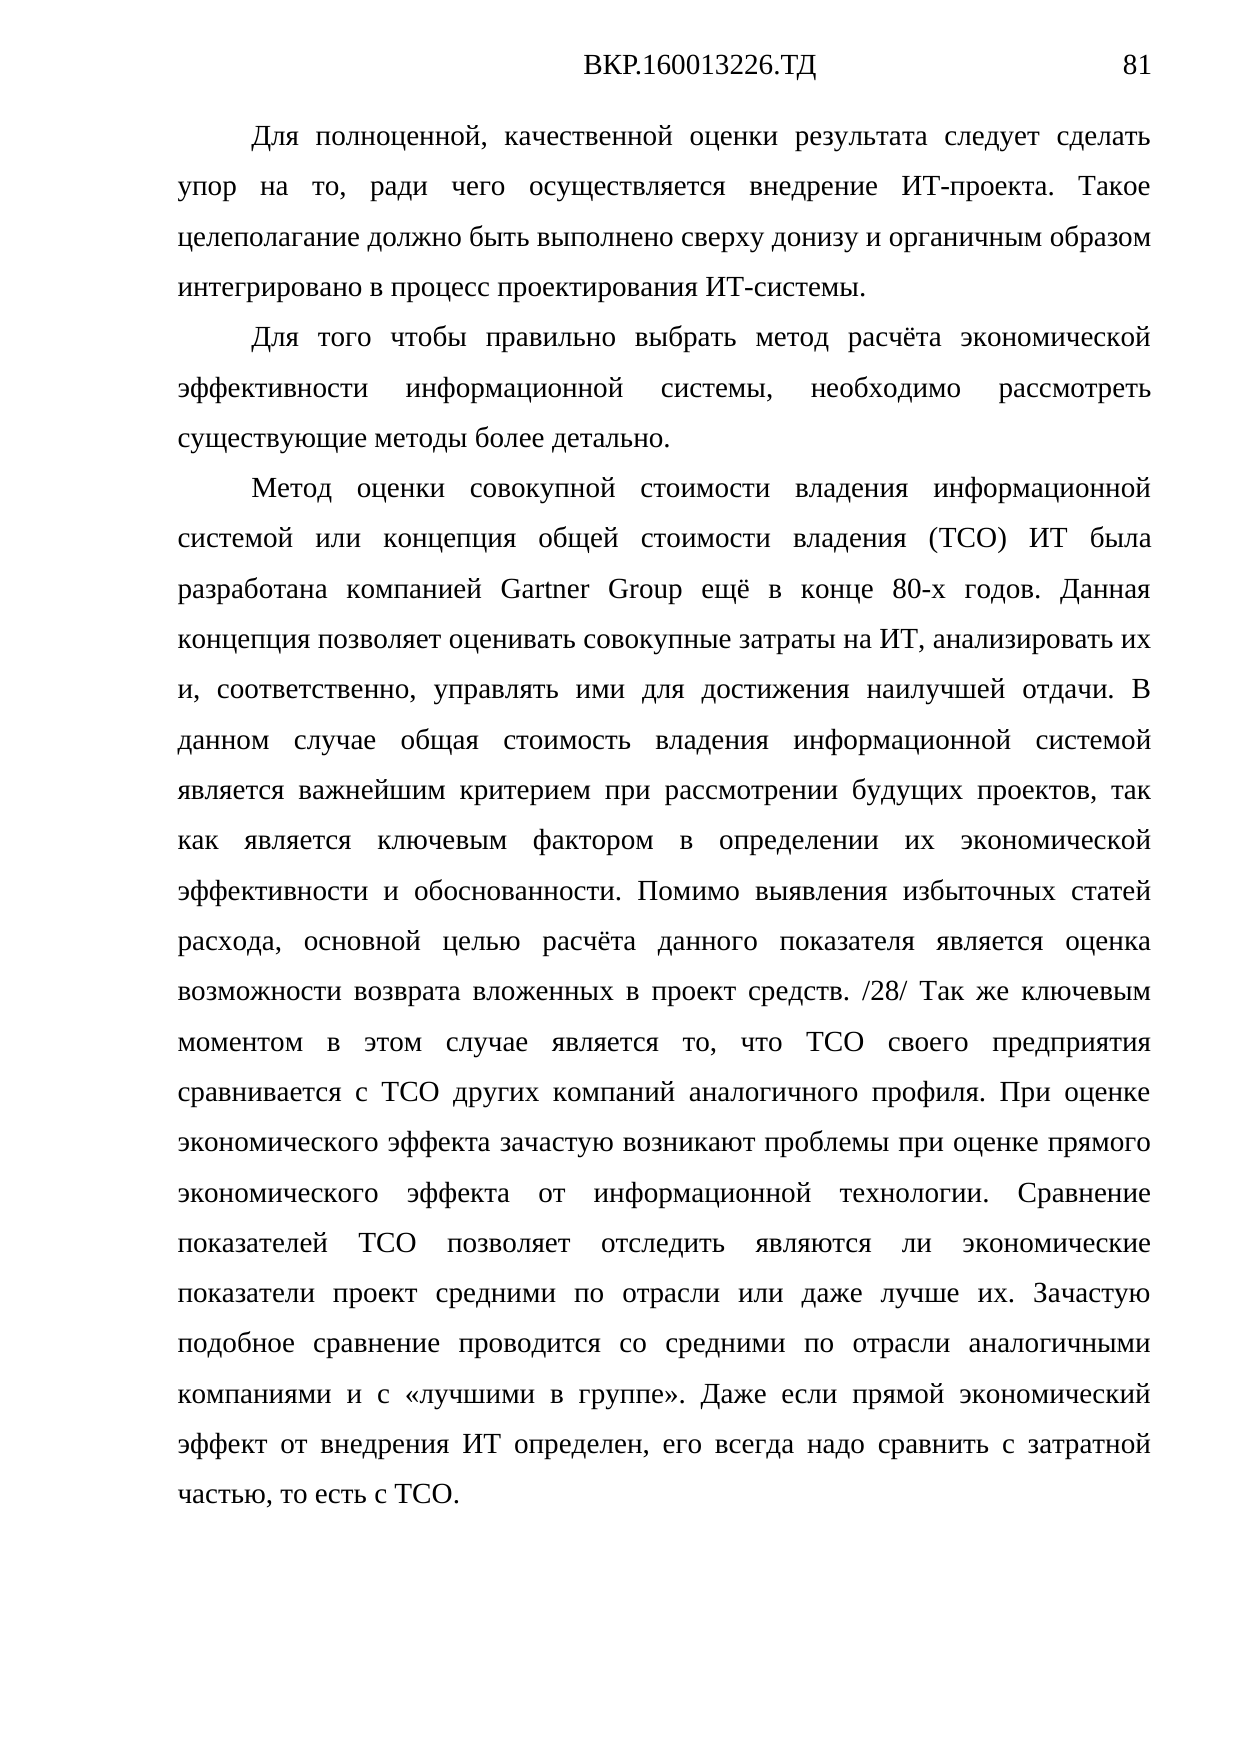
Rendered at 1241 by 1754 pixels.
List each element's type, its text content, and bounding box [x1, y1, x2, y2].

text Для того чтобы правильно выбрать метод расчёта экономической эффективности информационной системы, необходимо рассмотреть существующие методы более детально. [177, 319, 1152, 453]
text Метод оценки совокупной стоимости владения информационной системой или концепция общей стоимости владения (TCO) ИТ была разработана компанией Gartner Group ещё в конце 80-х годов. Данная концепция позволяет оценивать совокупные затраты на ИТ, анализировать их и, соответственно, управлять ими для достижения наилучшей отдачи. В данном случае общая стоимость владения информационной системой является важнейшим критерием при рассмотрении будущих проектов, так как является ключевым фактором в определении их экономической эффективности и обоснованности. Помимо выявления избыточных статей расхода, основной целью расчёта данного показателя является оценка возможности возврата вложенных в проект средств. /28/ Так же ключевым моментом в этом случае является то, что ТСО своего предприятия сравнивается с ТСО других компаний аналогичного профиля. При оценке экономического эффекта зачастую возникают проблемы при оценке прямого экономического эффекта от информационной технологии. Сравнение показателей ТСО позволяет отследить являются ли экономические показатели проект средними по отрасли или даже лучше их. Зачастую подобное сравнение проводится со средними по отрасли аналогичными компаниями и с «лучшими в группе». Даже если прямой экономический эффект от внедрения ИТ определен, его всегда надо сравнить с затратной частью, то есть с ТСО. [177, 470, 1152, 1510]
text Для полноценной, качественной оценки результата следует сделать упор на то, ради чего осуществляется внедрение ИТ-проекта. Такое целеполагание должно быть выполнено сверху донизу и органичным образом интегрировано в процесс проектирования ИТ-системы. [177, 118, 1152, 303]
